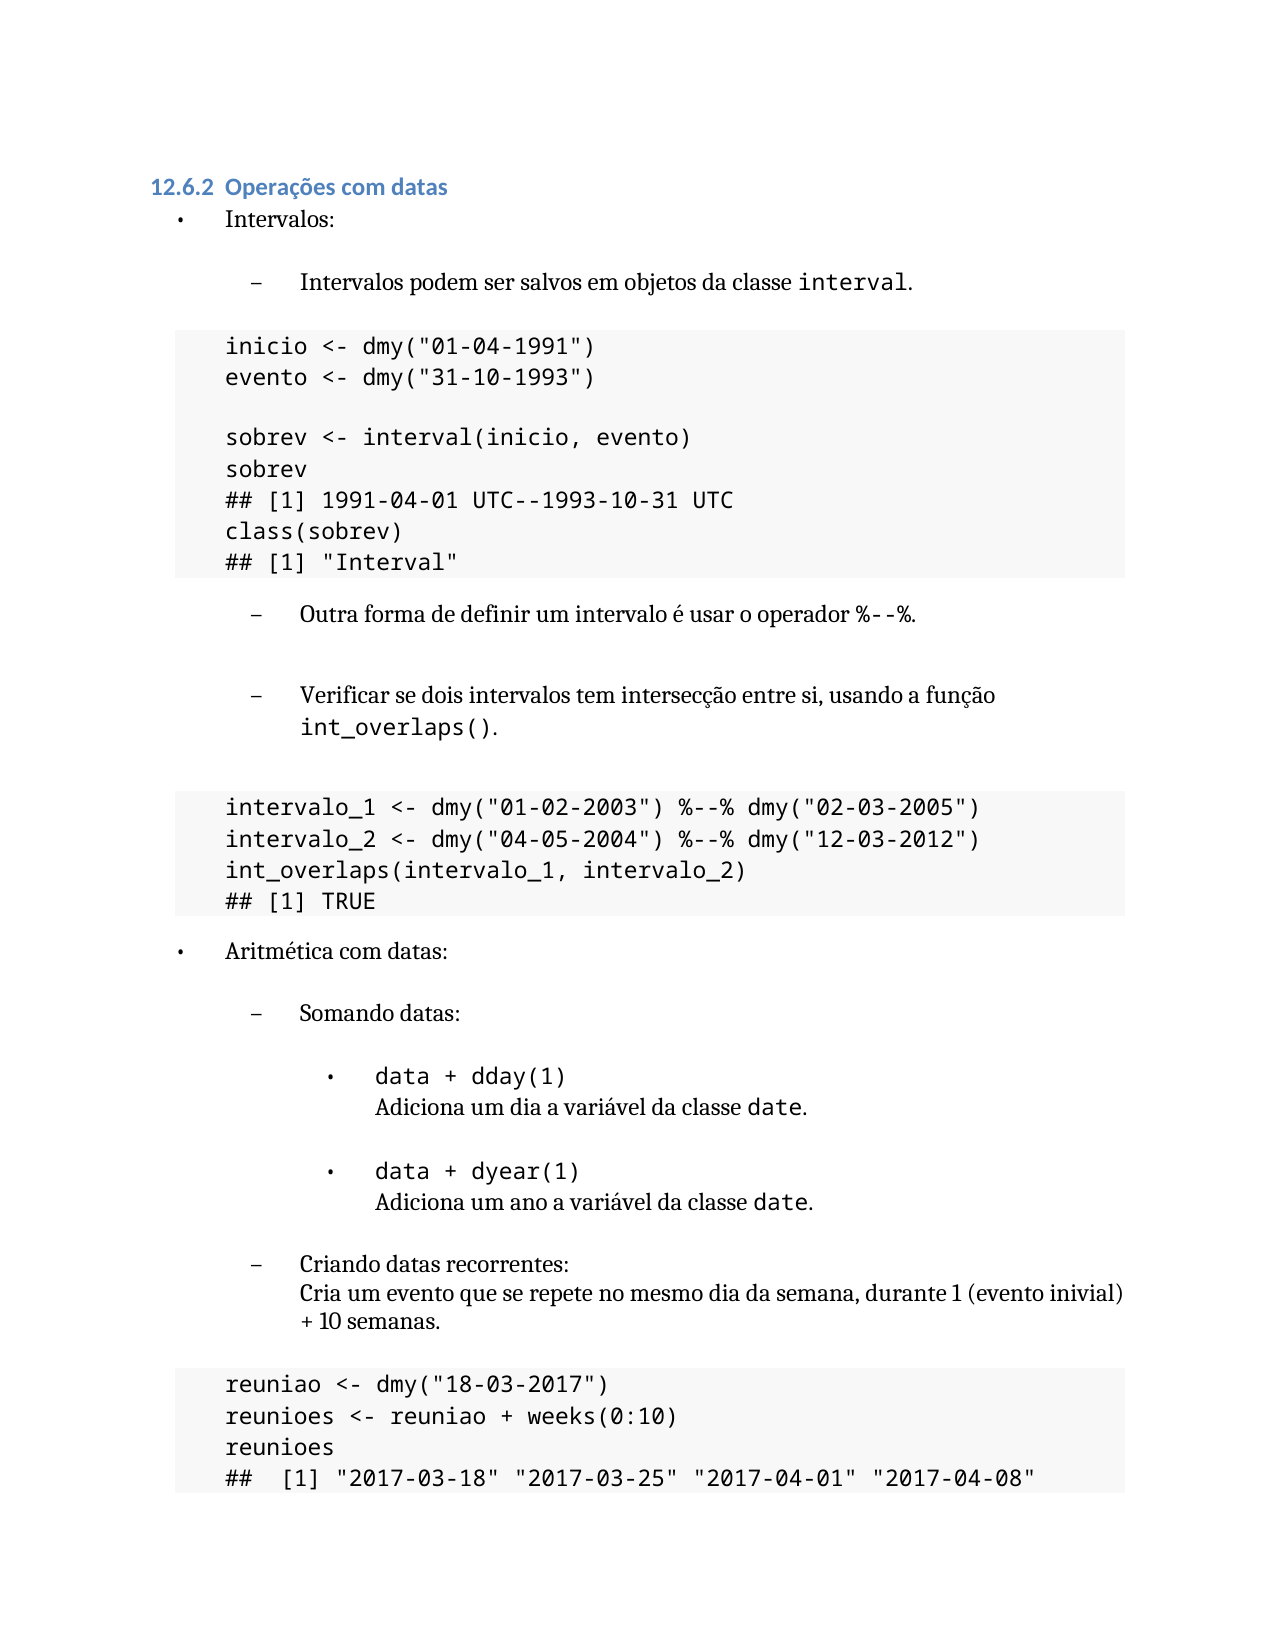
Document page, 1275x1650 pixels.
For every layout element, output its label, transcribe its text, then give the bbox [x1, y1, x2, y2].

list Criando datas recorrentes: Cria um evento que se repete no mesmo dia da semana, durante 1 (evento inivial) + 10 semanas. [250, 1250, 1125, 1365]
list intervalo_1 <- dmy("01-02-2003") %--% dmy("02-03-2005") intervalo_2 <- dmy("04-05-2004") %--% dmy("12-03-2012") int_overlaps(intervalo_1, intervalo_2) ## [1] TRUE [175, 791, 1125, 916]
list data + dday(1) Adiciona um dia a variável da classe date. [325, 1060, 1125, 1151]
list Aritmética com datas: [175, 937, 1125, 995]
list inicio <- dmy("01-04-1991") evento <- dmy("31-10-1993") sobrev <- interval(inicio, evento) sobrev ## [1] 1991-04-01 UTC--1993-10-31 UTC class(sobrev) ## [1] "Interval" [175, 330, 1125, 578]
list Outra forma de definir um intervalo é usar o operador %--%. [250, 598, 1125, 658]
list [175, 1368, 1125, 1493]
list Intervalos podem ser salvos em objetos da classe interval. [250, 266, 1125, 326]
subtitle 12.6.2 Operações com datas [150, 171, 1125, 201]
list data + dyear(1) Adiciona um ano a variável da classe date. [325, 1155, 1125, 1246]
list Somando datas: [250, 998, 1125, 1056]
list Verificar se dois intervalos tem intersecção entre si, usando a função int_overlaps(). [250, 679, 1125, 771]
list Intervalos: [175, 205, 1125, 263]
